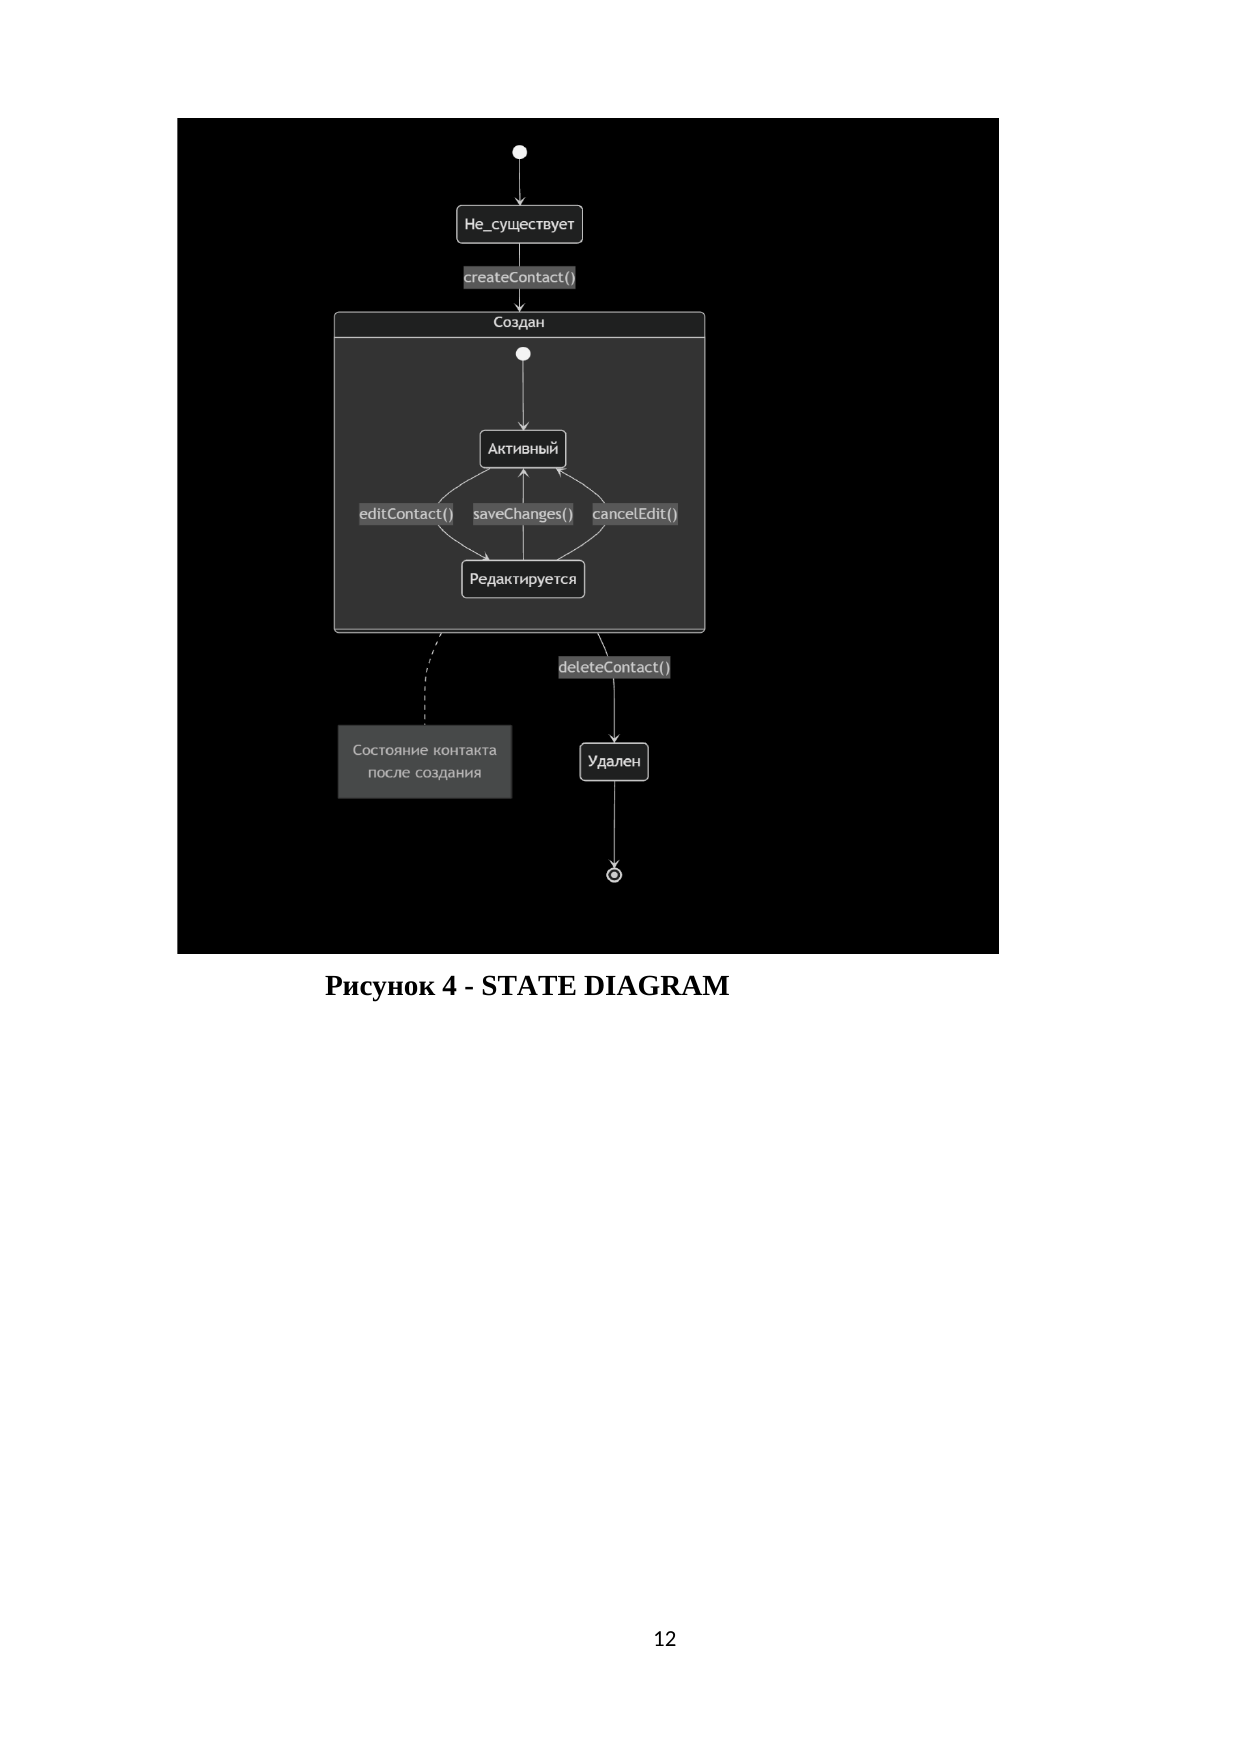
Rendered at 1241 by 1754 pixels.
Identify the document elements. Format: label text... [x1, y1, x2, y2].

text Рисунок 4 - STATE DIAGRAM [251, 968, 1152, 1002]
picture [177, 118, 999, 954]
